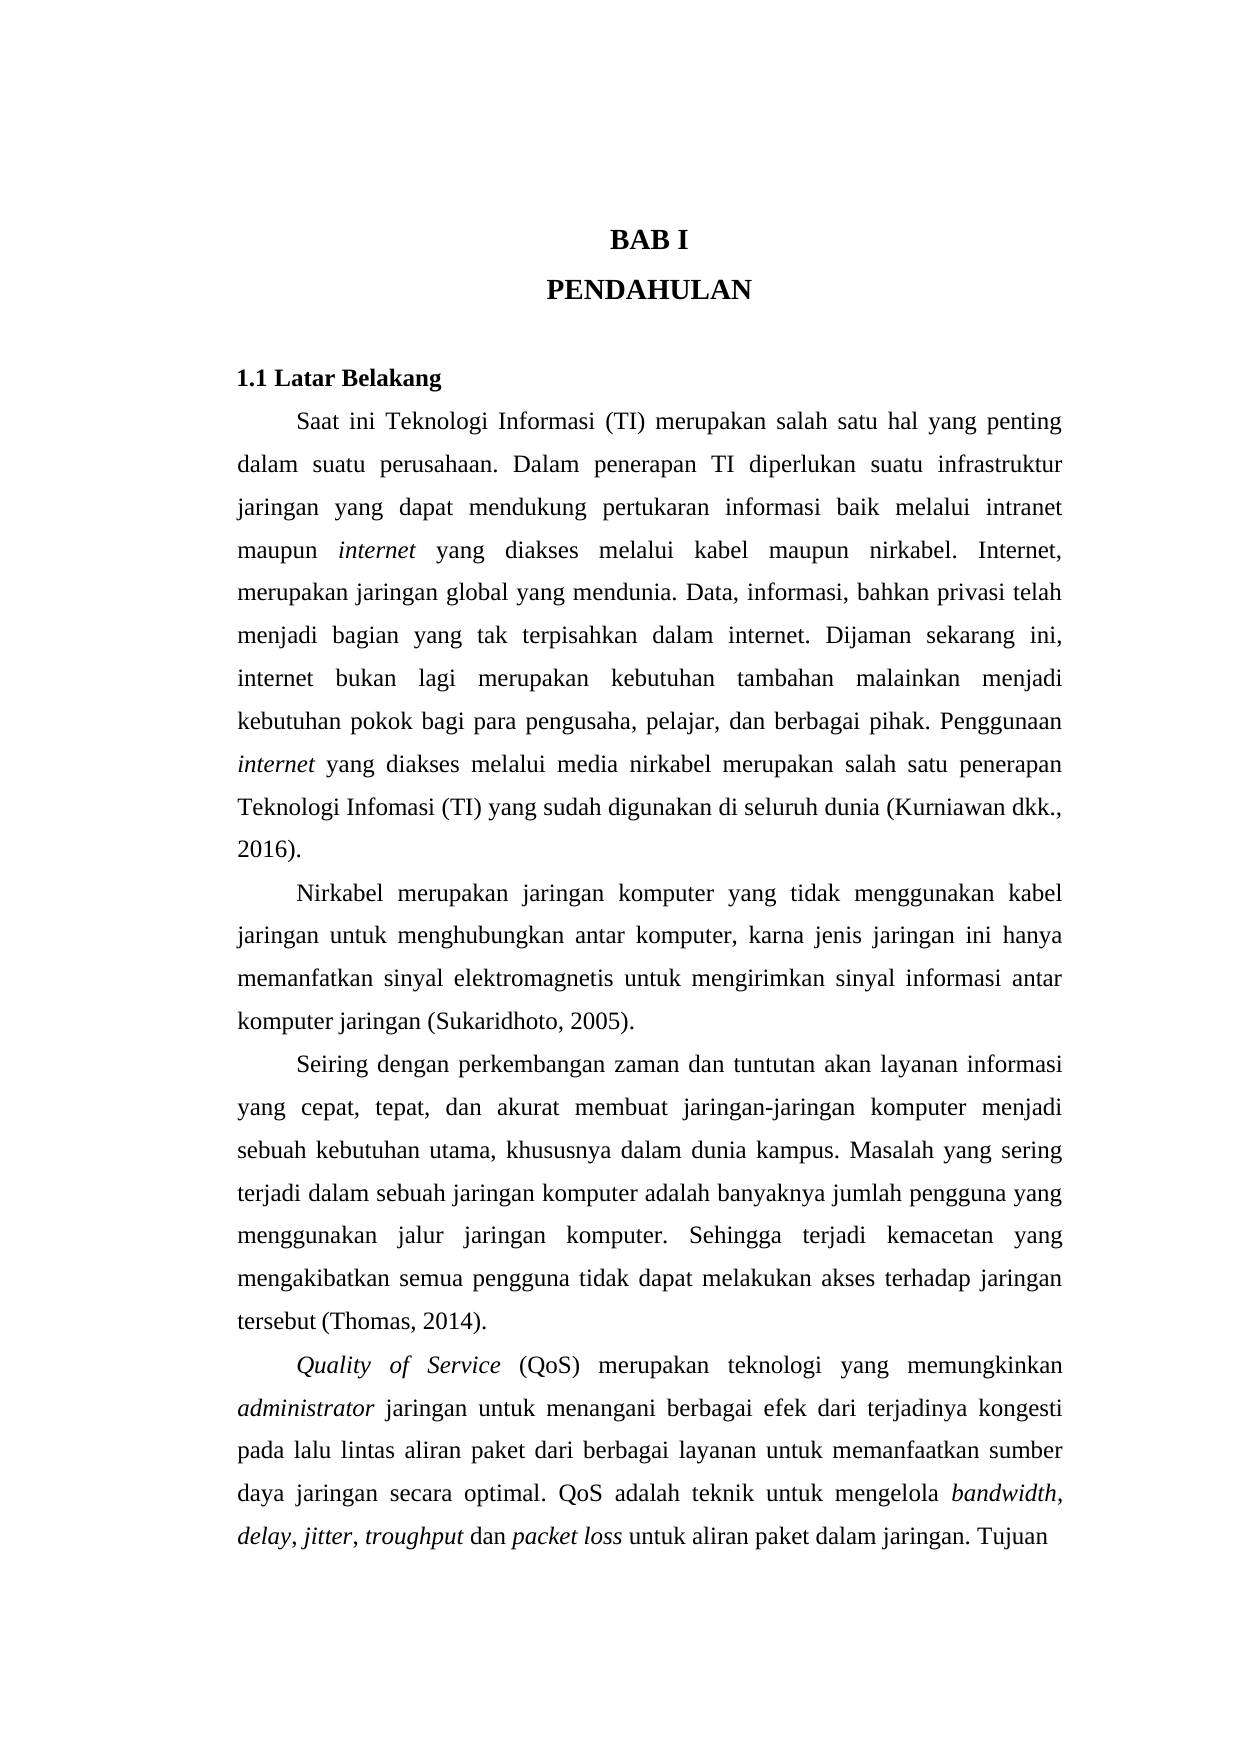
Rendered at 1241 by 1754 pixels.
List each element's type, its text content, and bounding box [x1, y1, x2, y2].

text Quality of Service (QoS) merupakan teknologi yang memungkinkan administrator jaringan untuk menangani berbagai efek dari terjadinya kongesti pada lalu lintas aliran paket dari berbagai layanan untuk memanfaatkan sumber daya jaringan secara optimal. QoS adalah teknik untuk mengelola bandwidth, delay, jitter, troughput dan packet loss untuk aliran paket dalam jaringan. Tujuan [237, 1350, 1063, 1550]
text Saat ini Teknologi Informasi (TI) merupakan salah satu hal yang penting dalam suatu perusahaan. Dalam penerapan TI diperlukan suatu infrastruktur jaringan yang dapat mendukung pertukaran informasi baik melalui intranet maupun internet yang diakses melalui kabel maupun nirkabel. Internet, merupakan jaringan global yang mendunia. Data, informasi, bahkan privasi telah menjadi bagian yang tak terpisahkan dalam internet. Dijaman sekarang ini, internet bukan lagi merupakan kebutuhan tambahan malainkan menjadi kebutuhan pokok bagi para pengusaha, pelajar, dan berbagai pihak. Penggunaan internet yang diakses melalui media nirkabel merupakan salah satu penerapan Teknologi Infomasi (TI) yang sudah digunakan di seluruh dunia (Kurniawan dkk., 2016). [237, 406, 1063, 863]
text Nirkabel merupakan jaringan komputer yang tidak menggunakan kabel jaringan untuk menghubungkan antar komputer, karna jenis jaringan ini hanya memanfatkan sinyal elektromagnetis untuk mengirimkan sinyal informasi antar komputer jaringan (Sukaridhoto, 2005). [237, 878, 1063, 1035]
text Seiring dengan perkembangan zaman dan tuntutan akan layanan informasi yang cepat, tepat, dan akurat membuat jaringan-jaringan komputer menjadi sebuah kebutuhan utama, khususnya dalam dunia kampus. Masalah yang sering terjadi dalam sebuah jaringan komputer adalah banyaknya jumlah pengguna yang menggunakan jalur jaringan komputer. Sehingga terjadi kemacetan yang mengakibatkan semua pengguna tidak dapat melakukan akses terhadap jaringan tersebut (Thomas, 2014). [237, 1049, 1063, 1335]
subtitle 1.1 Latar Belakang [236, 363, 1063, 392]
subtitle PENDAHULAN [236, 272, 1062, 306]
subtitle BAB I [236, 222, 1062, 256]
